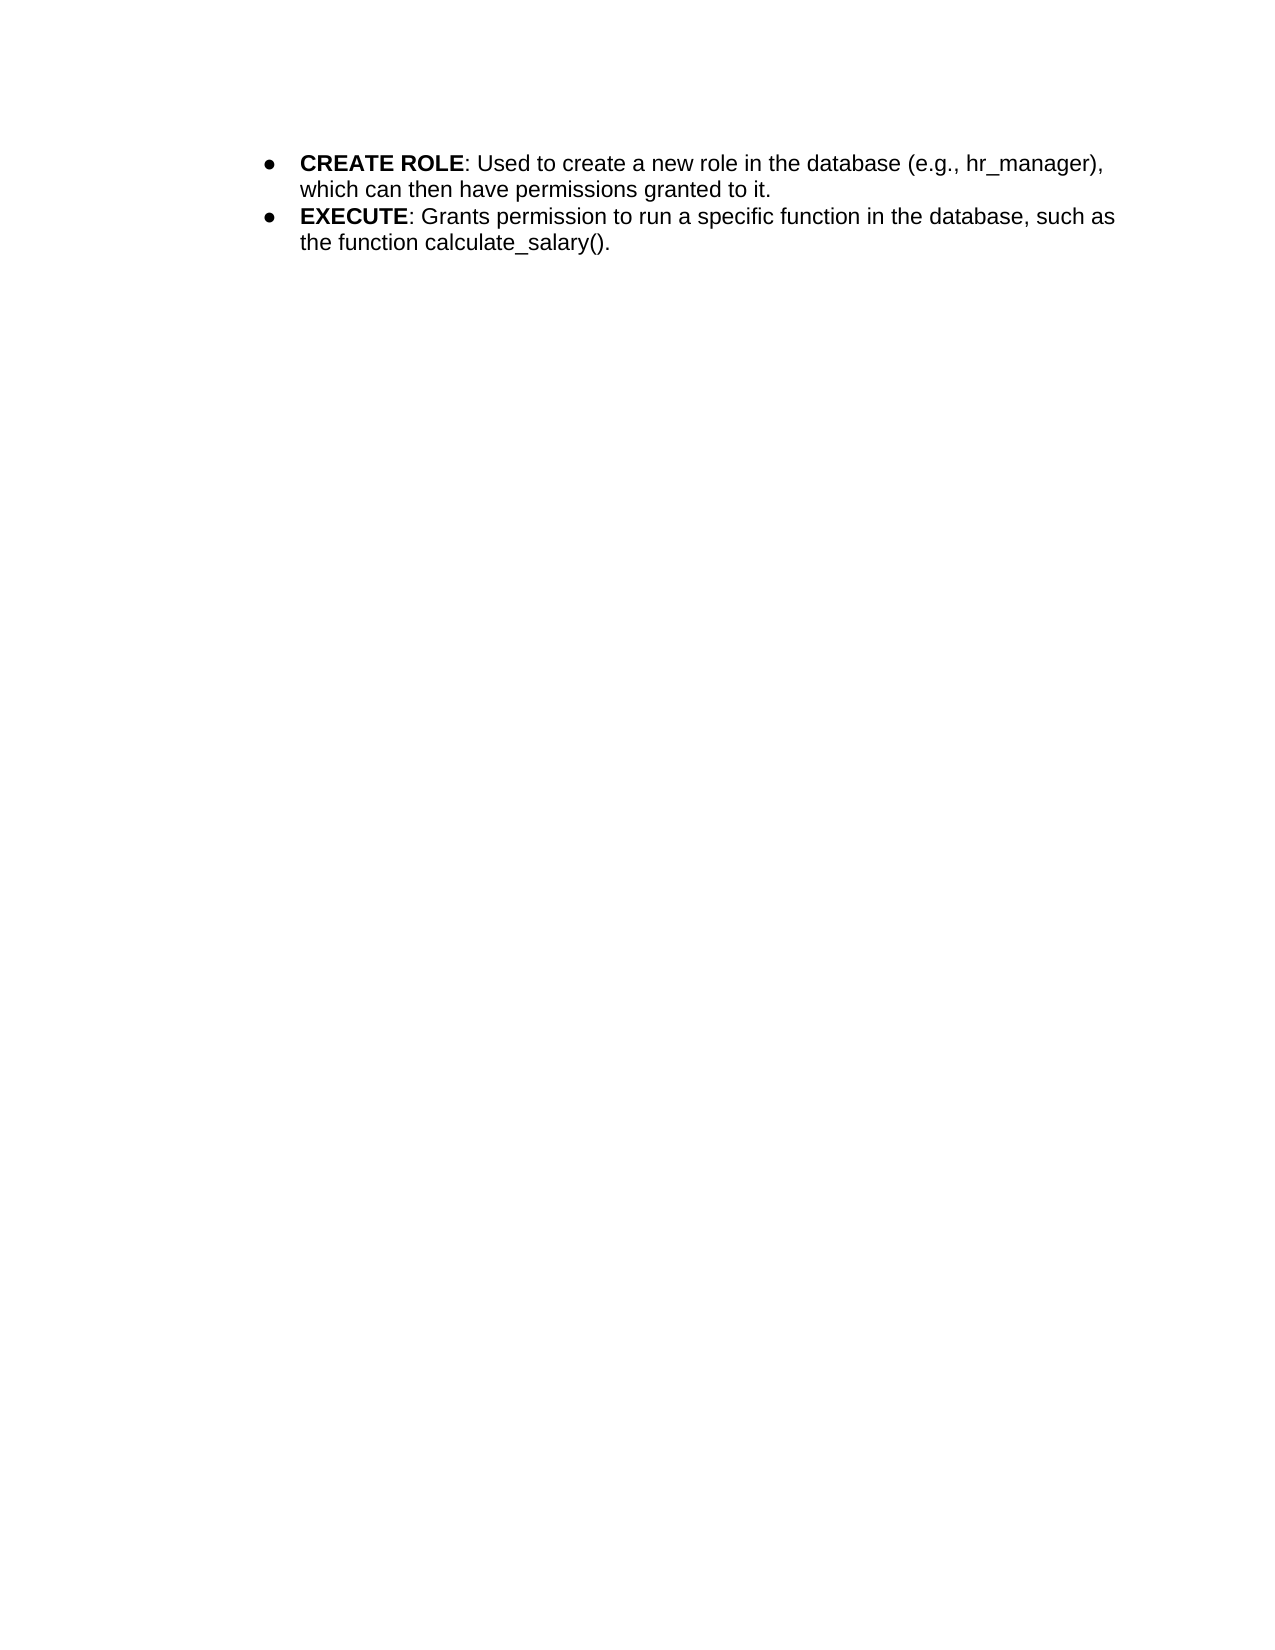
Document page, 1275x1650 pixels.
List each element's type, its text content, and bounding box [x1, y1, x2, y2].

list CREATE ROLE: Used to create a new role in the database (e.g., hr_manager), which can then have permissions granted to it. [262, 150, 1125, 203]
list EXECUTE: Grants permission to run a specific function in the database, such as the function calculate_salary(). [262, 203, 1125, 255]
